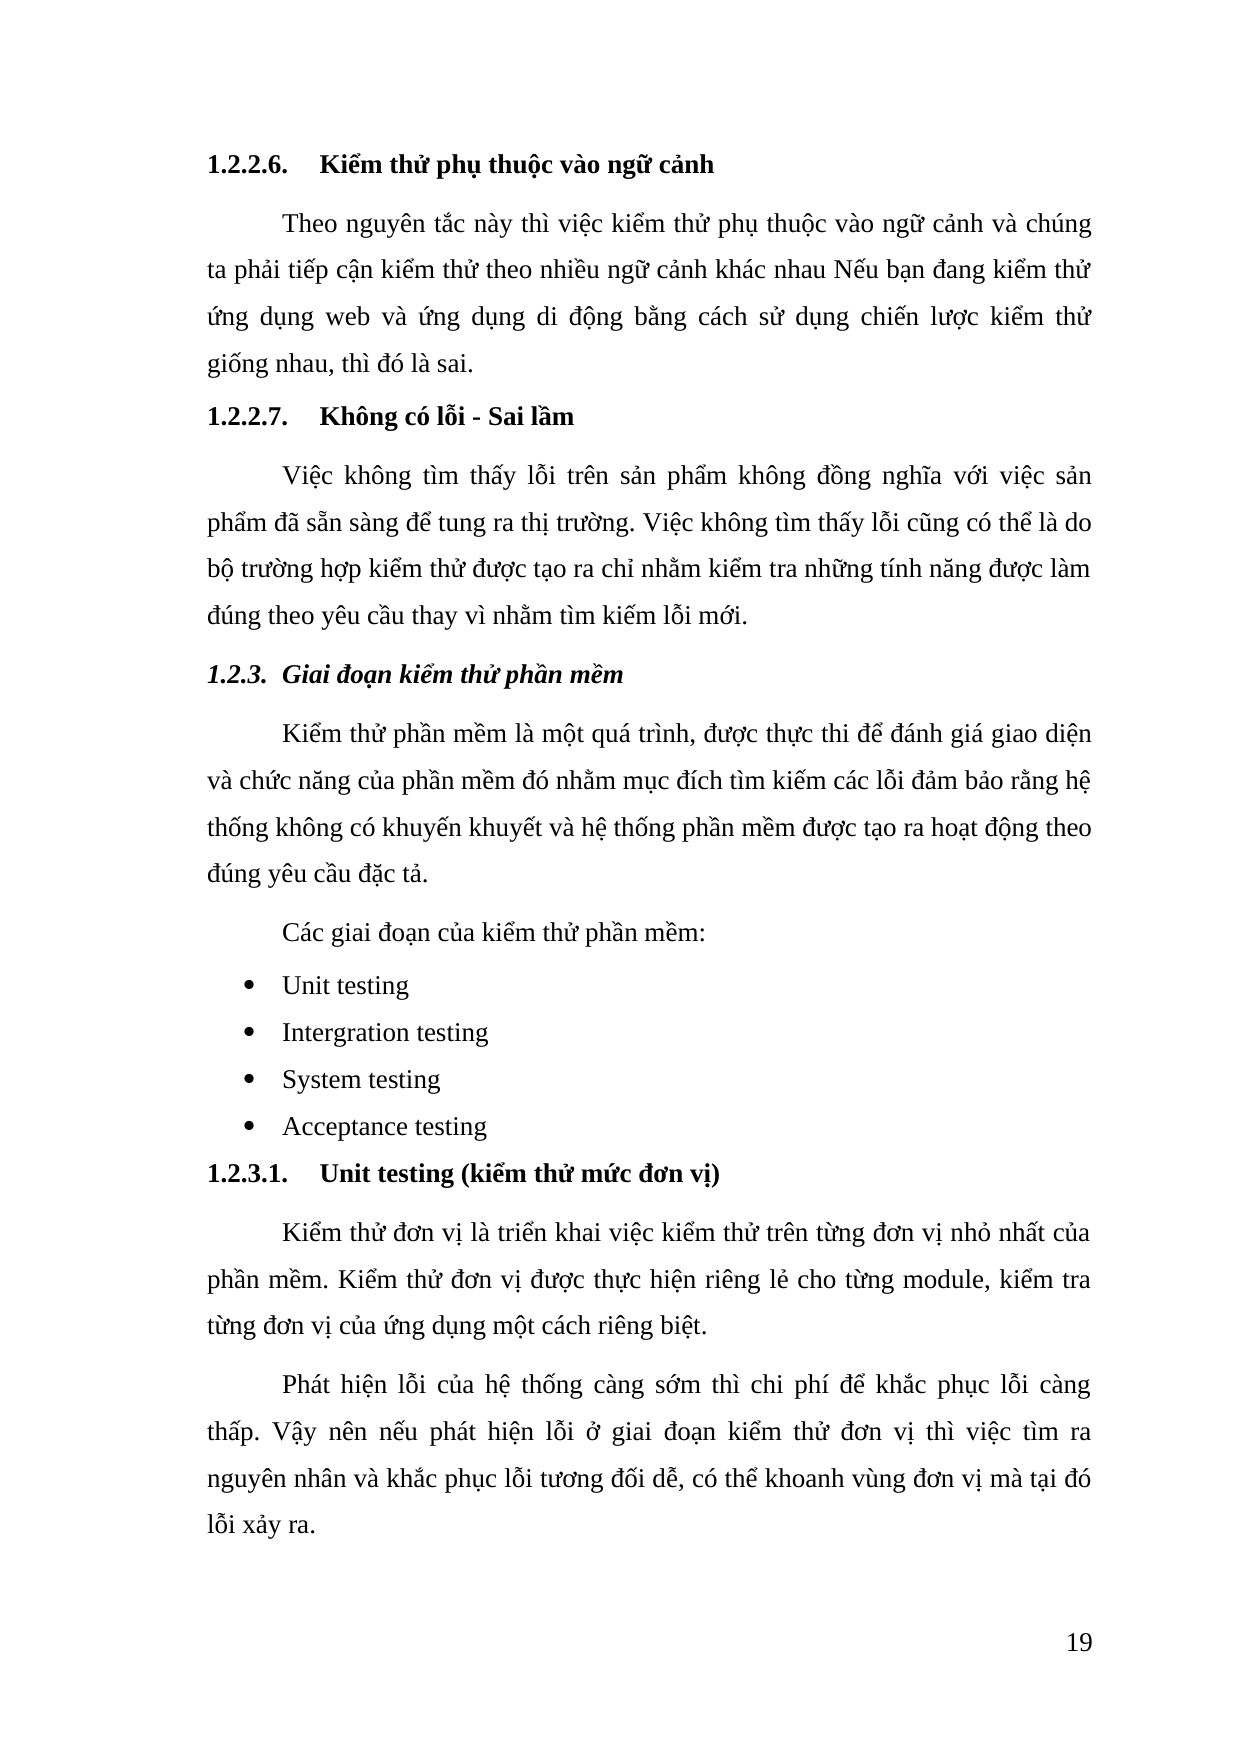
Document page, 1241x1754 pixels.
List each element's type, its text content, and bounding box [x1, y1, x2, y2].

text Các giai đoạn của kiểm thử phần mềm: [207, 916, 1092, 948]
list System testing [244, 1063, 1092, 1094]
list Không có lỗi - Sai lầm [207, 400, 1092, 431]
list Kiểm thử phụ thuộc vào ngữ cảnh [207, 148, 1092, 179]
text Theo nguyên tắc này thì việc kiểm thử phụ thuộc vào ngữ cảnh và chúng ta phải tiếp cận kiểm thử theo nhiều ngữ cảnh khác nhau Nếu bạn đang kiểm thử ứng dụng web và ứng dụng di động bằng cách sử dụng chiến lược kiểm thử giống nhau, thì đó là sai. [207, 207, 1092, 378]
text Phát hiện lỗi của hệ thống càng sớm thì chi phí để khắc phục lỗi càng thấp. Vậy nên nếu phát hiện lỗi ở giai đoạn kiểm thử đơn vị thì việc tìm ra nguyên nhân và khắc phục lỗi tương đối dễ, có thể khoanh vùng đơn vị mà tại đó lỗi xảy ra. [207, 1368, 1092, 1540]
list Acceptance testing [244, 1110, 1092, 1141]
list Unit testing (kiểm thử mức đơn vị) [207, 1157, 1092, 1188]
text Kiểm thử phần mềm là một quá trình, được thực thi để đánh giá giao diện và chức năng của phần mềm đó nhằm mục đích tìm kiếm các lỗi đảm bảo rằng hệ thống không có khuyến khuyết và hệ thống phần mềm được tạo ra hoạt động theo đúng yêu cầu đặc tả. [207, 717, 1092, 888]
subtitle Giai đoạn kiểm thử phần mềm [207, 658, 1092, 689]
text Việc không tìm thấy lỗi trên sản phẩm không đồng nghĩa với việc sản phẩm đã sẵn sàng để tung ra thị trường. Việc không tìm thấy lỗi cũng có thể là do bộ trường hợp kiểm thử được tạo ra chỉ nhằm kiểm tra những tính năng được làm đúng theo yêu cầu thay vì nhằm tìm kiếm lỗi mới. [207, 459, 1092, 630]
list Intergration testing [244, 1016, 1092, 1047]
list Unit testing [244, 969, 1092, 1001]
text Kiểm thử đơn vị là triển khai việc kiểm thử trên từng đơn vị nhỏ nhất của phần mềm. Kiểm thử đơn vị được thực hiện riêng lẻ cho từng module, kiểm tra từng đơn vị của ứng dụng một cách riêng biệt. [207, 1216, 1092, 1341]
